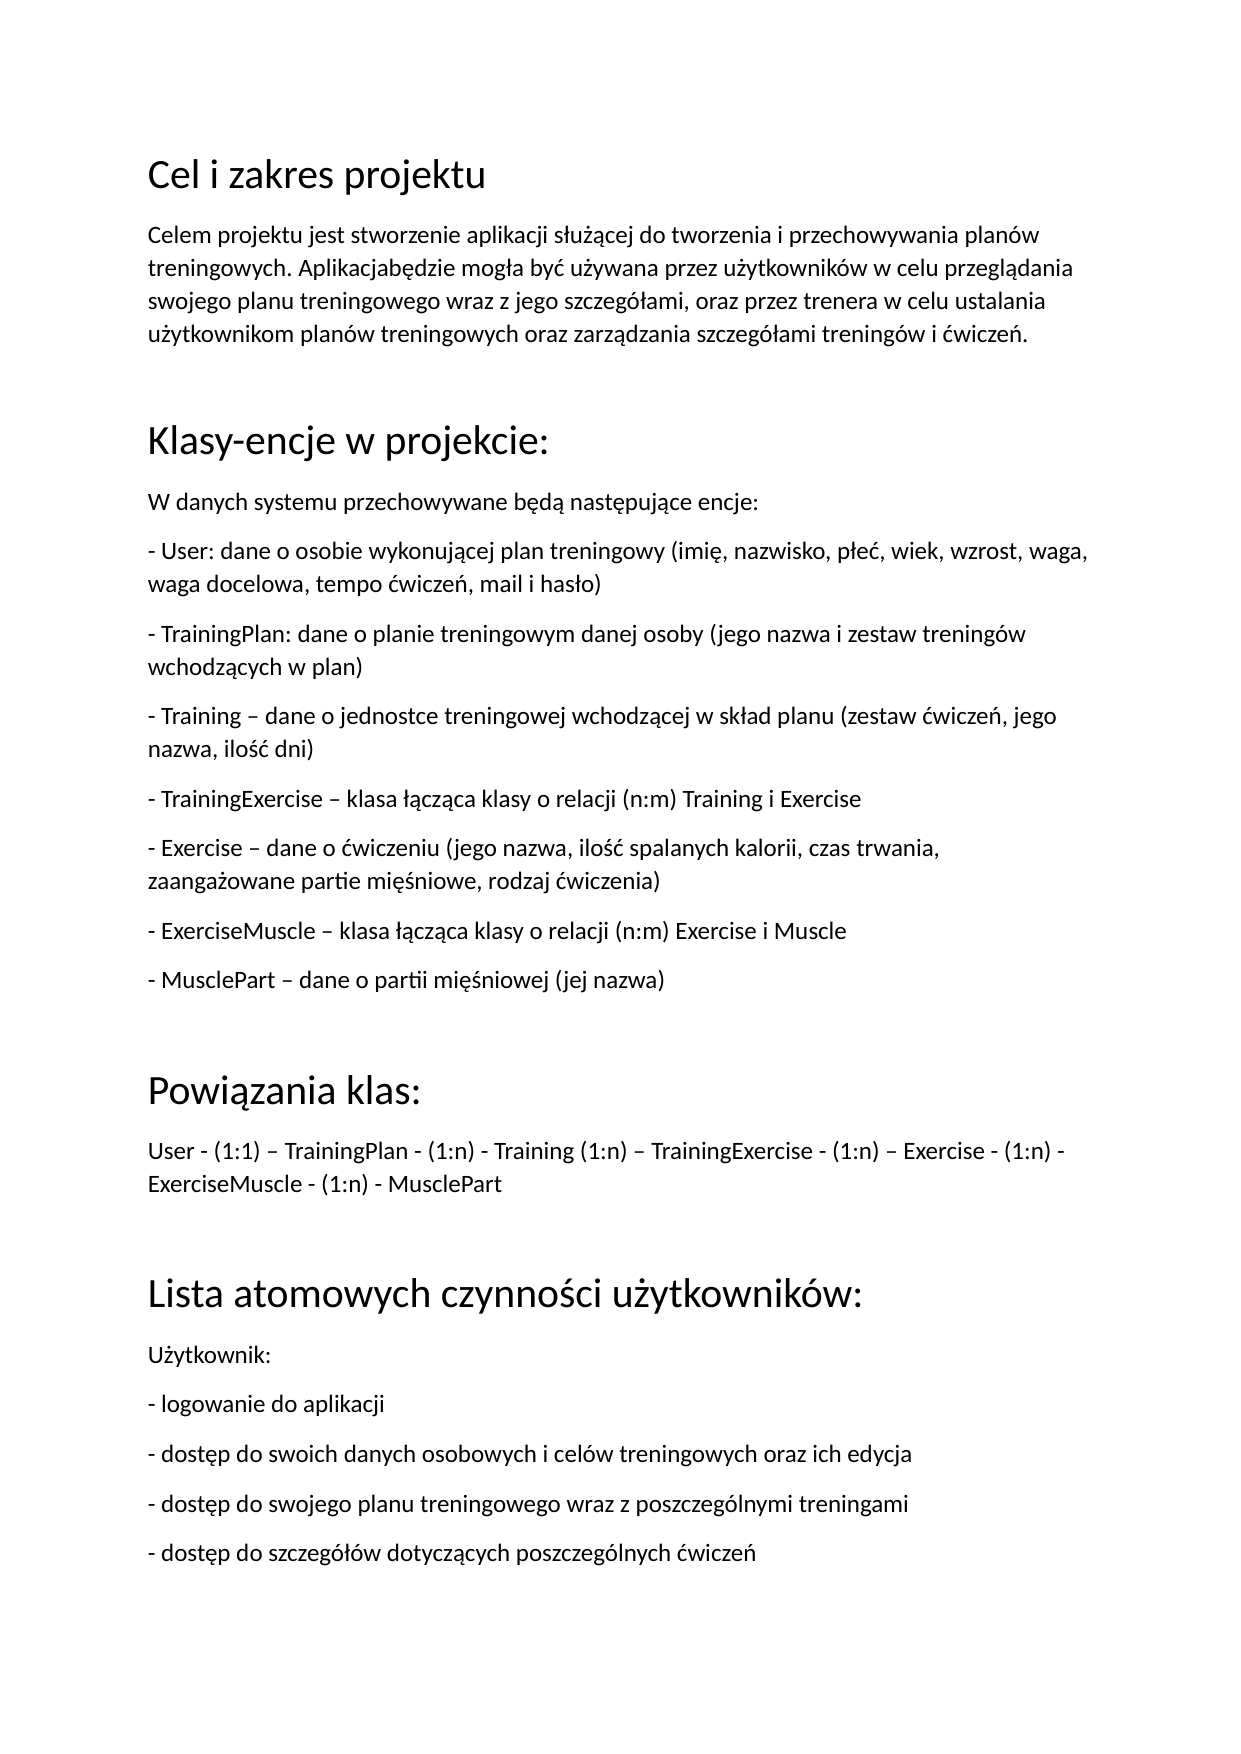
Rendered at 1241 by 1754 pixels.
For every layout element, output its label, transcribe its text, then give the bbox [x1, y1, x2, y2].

text W danych systemu przechowywane będą następujące encje: [148, 486, 1093, 516]
text Celem projektu jest stworzenie aplikacji służącej do tworzenia i przechowywania planów treningowych. Aplikacjabędzie mogła być używana przez użytkowników w celu przeglądania swojego planu treningowego wraz z jego szczegółami, oraz przez trenera w celu ustalania użytkownikom planów treningowych oraz zarządzania szczegółami treningów i ćwiczeń. [148, 219, 1093, 348]
text - dostęp do swoich danych osobowych i celów treningowych oraz ich edycja [148, 1438, 1093, 1469]
text - TrainingPlan: dane o planie treningowym danej osoby (jego nazwa i zestaw treningów wchodzących w plan) [148, 618, 1093, 681]
text Użytkownik: [148, 1339, 1093, 1369]
text - TrainingExercise – klasa łącząca klasy o relacji (n:m) Training i Exercise [148, 783, 1093, 813]
text - logowanie do aplikacji [148, 1389, 1093, 1419]
text - Exercise – dane o ćwiczeniu (jego nazwa, ilość spalanych kalorii, czas trwania, zaangażowane partie mięśniowe, rodzaj ćwiczenia) [148, 833, 1093, 896]
text - User: dane o osobie wykonującej plan treningowy (imię, nazwisko, płeć, wiek, wzrost, waga, waga docelowa, tempo ćwiczeń, mail i hasło) [148, 536, 1093, 599]
text User - (1:1) – TrainingPlan - (1:n) - Training (1:n) – TrainingExercise - (1:n) – Exercise - (1:n) - ExerciseMuscle - (1:n) - MusclePart [148, 1135, 1093, 1199]
text - Training – dane o jednostce treningowej wchodzącej w skład planu (zestaw ćwiczeń, jego nazwa, ilość dni) [148, 701, 1093, 764]
text - dostęp do szczegółów dotyczących poszczególnych ćwiczeń [148, 1537, 1093, 1568]
text Cel i zakres projektu [148, 148, 1093, 198]
text Klasy-encje w projekcie: [148, 414, 1093, 465]
text Powiązania klas: [148, 1064, 1093, 1115]
text Lista atomowych czynności użytkowników: [148, 1267, 1093, 1318]
text - MusclePart – dane o partii mięśniowej (jej nazwa) [148, 965, 1093, 995]
text - ExerciseMuscle – klasa łącząca klasy o relacji (n:m) Exercise i Muscle [148, 915, 1093, 946]
text - dostęp do swojego planu treningowego wraz z poszczególnymi treningami [148, 1488, 1093, 1518]
